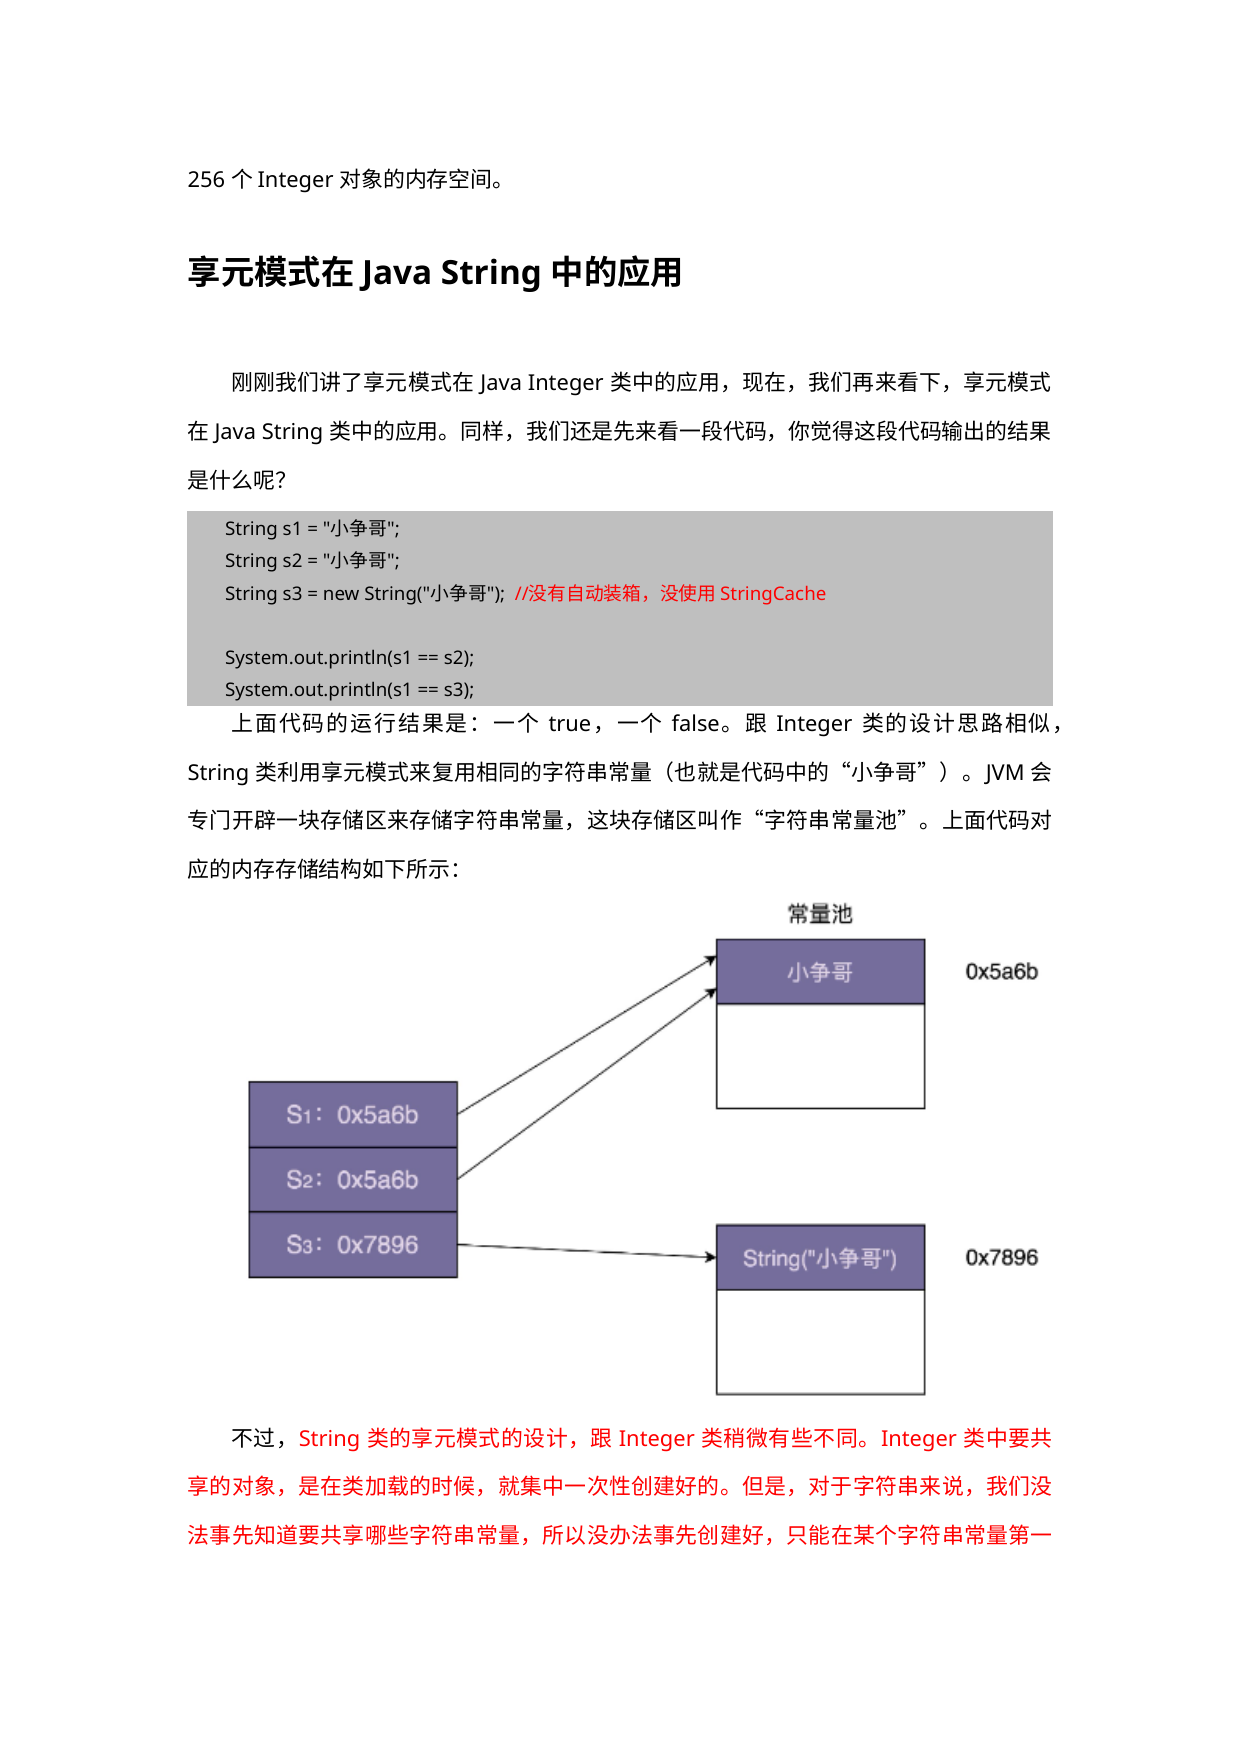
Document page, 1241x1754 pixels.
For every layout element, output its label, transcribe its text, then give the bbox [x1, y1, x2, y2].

text 上面代码的运行结果是：一个 true，一个 false。跟 Integer 类的设计思路相似，String 类利用享元模式来复用相同的字符串常量（也就是代码中的“小争哥”）。JVM 会专门开辟一块存储区来存储字符串常量，这块存储区叫作“字符串常量池”。上面代码对应的内存存储结构如下所示： [187, 706, 1053, 884]
picture [241, 900, 1043, 1402]
text System.out.println(s1 == s2); [187, 641, 1053, 673]
text String s1 = "小争哥"; [187, 511, 1053, 543]
text String s2 = "小争哥"; [187, 543, 1053, 576]
text String s3 = new String("小争哥"); //没有自动装箱，没使用StringCache [187, 576, 1053, 608]
subtitle 享元模式在 Java String 中的应用 [187, 237, 1053, 302]
text System.out.println(s1 == s3); [187, 673, 1053, 706]
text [187, 1420, 1053, 1550]
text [187, 162, 1053, 194]
text 刚刚我们讲了享元模式在 Java Integer 类中的应用，现在，我们再来看下，享元模式在 Java String 类中的应用。同样，我们还是先来看一段代码，你觉得这段代码输出的结果是什么呢？ [187, 365, 1053, 495]
